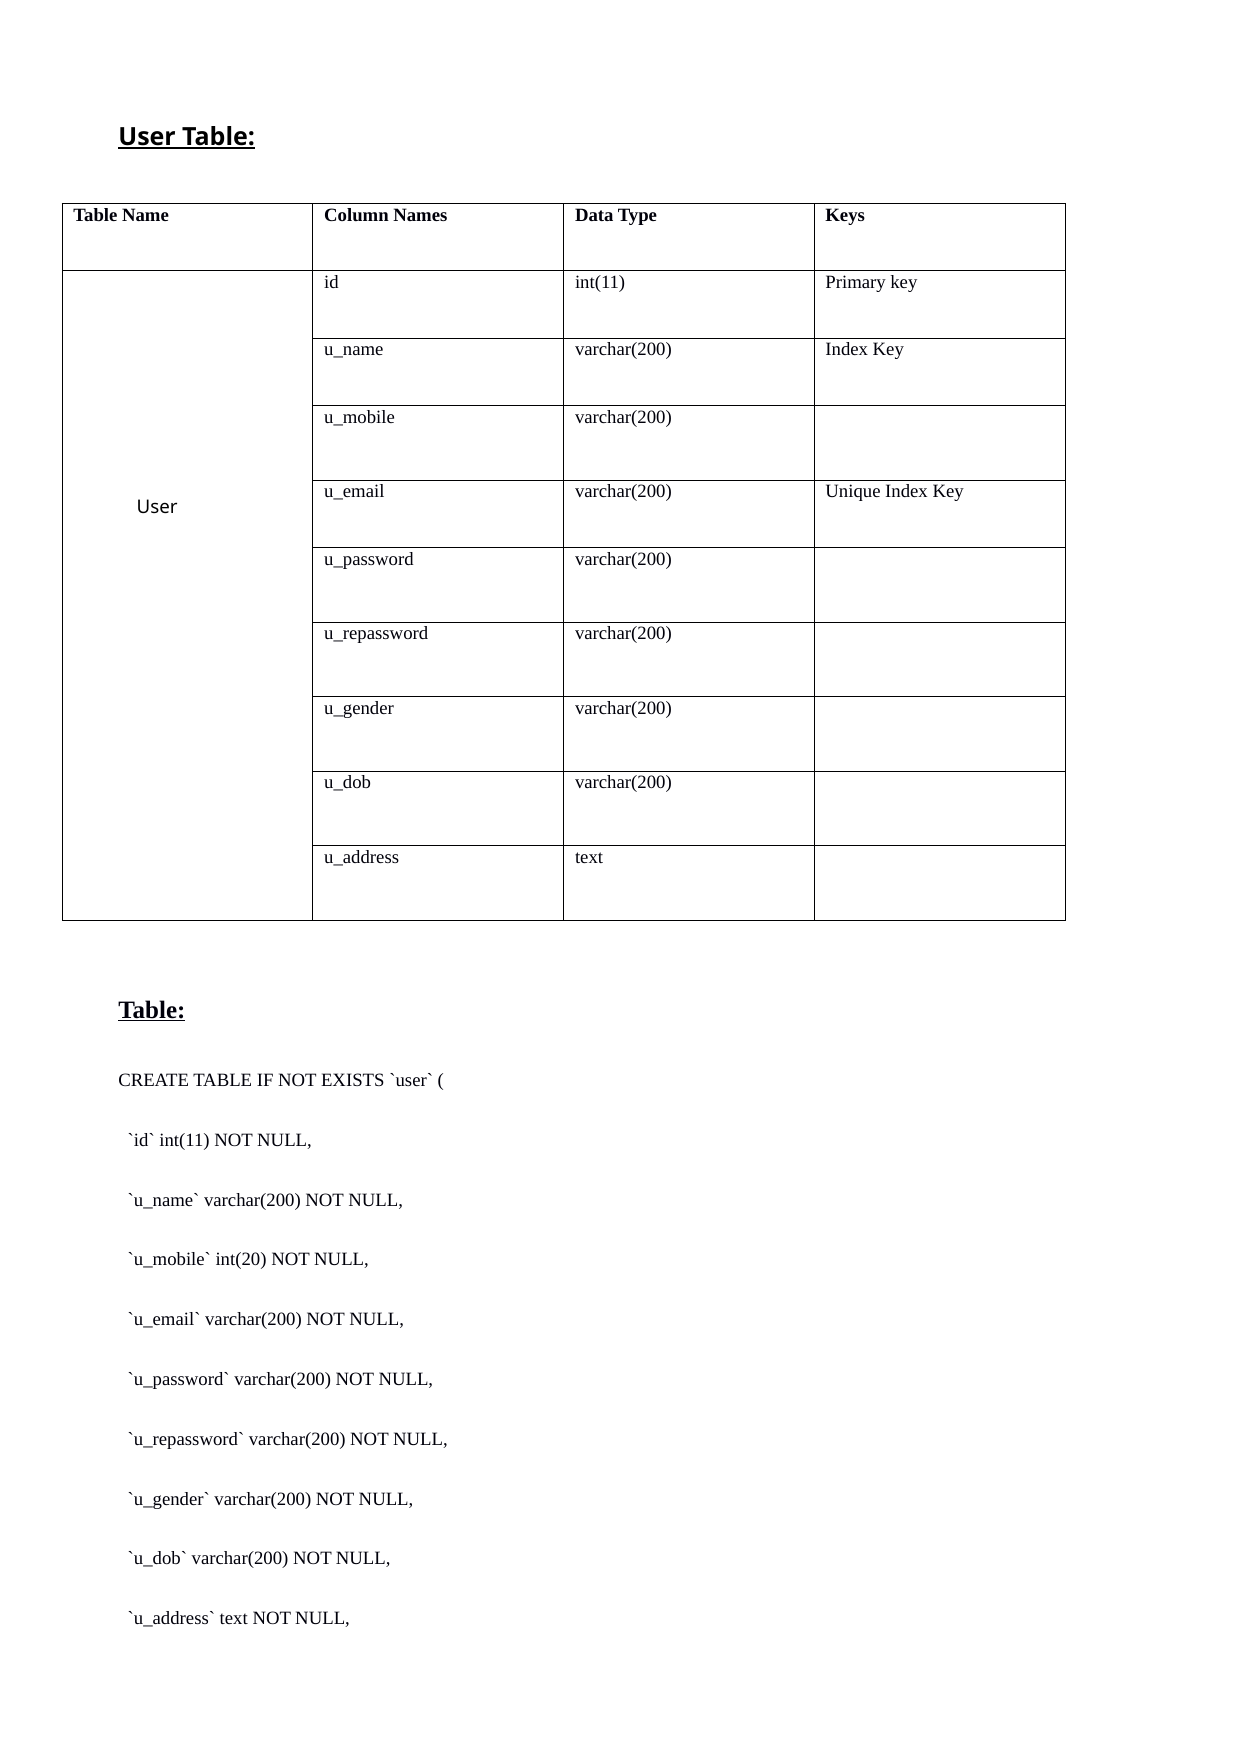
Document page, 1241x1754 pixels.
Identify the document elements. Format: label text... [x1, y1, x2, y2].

table_cell [815, 623, 1065, 696]
text `id` int(11) NOT NULL, [118, 1129, 1122, 1150]
text `u_name` varchar(200) NOT NULL, [118, 1188, 1122, 1210]
text `u_email` varchar(200) NOT NULL, [118, 1308, 1122, 1329]
table_cell u_address [313, 846, 563, 920]
table_cell [815, 548, 1065, 622]
table_header Column Names [313, 204, 563, 270]
table_cell [815, 406, 1065, 480]
table_cell [815, 697, 1065, 771]
table_header Table Name [63, 204, 312, 270]
table_cell u_password [313, 548, 563, 622]
table_cell varchar(200) [564, 548, 814, 622]
table_cell varchar(200) [564, 623, 814, 696]
table_cell varchar(200) [564, 339, 814, 405]
table_cell varchar(200) [564, 772, 814, 845]
table_cell u_dob [313, 772, 563, 845]
text `u_gender` varchar(200) NOT NULL, [118, 1487, 1122, 1509]
table_cell varchar(200) [564, 697, 814, 771]
table_cell u_name [313, 339, 563, 405]
table_cell [815, 846, 1065, 920]
table_cell Primary key [815, 271, 1065, 338]
table_cell u_repassword [313, 623, 563, 696]
text CREATE TABLE IF NOT EXISTS `user` ( [118, 1069, 1122, 1090]
table_header Keys [815, 204, 1065, 270]
table_cell User [63, 271, 312, 920]
text User Table: [118, 118, 1122, 152]
text `u_dob` varchar(200) NOT NULL, [118, 1547, 1122, 1569]
table_cell u_email [313, 481, 563, 547]
table_cell Index Key [815, 339, 1065, 405]
table_cell Unique Index Key [815, 481, 1065, 547]
table_cell varchar(200) [564, 406, 814, 480]
text `u_mobile` int(20) NOT NULL, [118, 1248, 1122, 1270]
text Table: [118, 995, 1122, 1023]
table_header Data Type [564, 204, 814, 270]
table_cell text [564, 846, 814, 920]
table_cell id [313, 271, 563, 338]
table_cell [815, 772, 1065, 845]
table_cell int(11) [564, 271, 814, 338]
text `u_address` text NOT NULL, [118, 1607, 1122, 1628]
table_cell varchar(200) [564, 481, 814, 547]
table_cell u_gender [313, 697, 563, 771]
text `u_repassword` varchar(200) NOT NULL, [118, 1428, 1122, 1449]
text `u_password` varchar(200) NOT NULL, [118, 1368, 1122, 1389]
table_cell u_mobile [313, 406, 563, 480]
